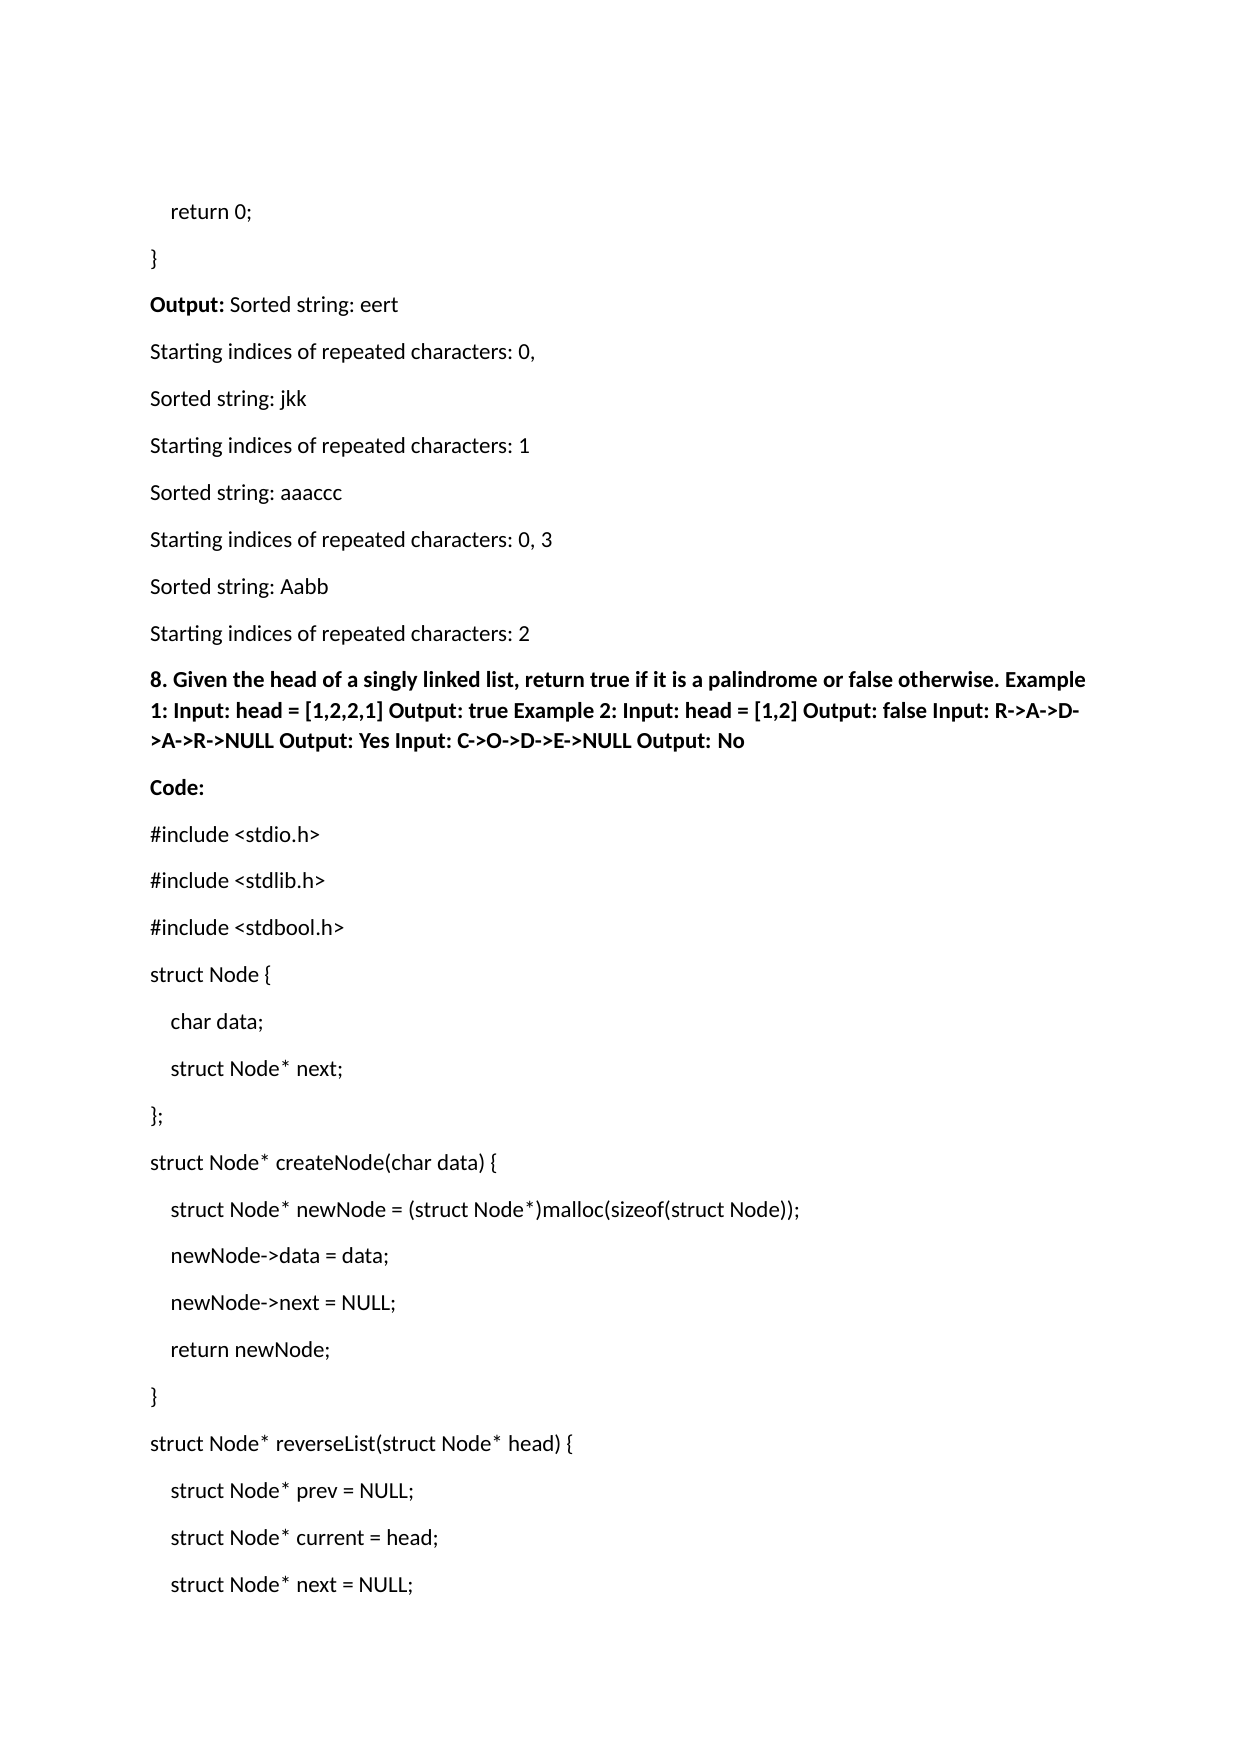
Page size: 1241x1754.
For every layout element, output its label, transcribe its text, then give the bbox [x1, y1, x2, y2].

text newNode->data = data; [150, 1242, 1090, 1270]
text Starting indices of repeated characters: 0, 3 [150, 525, 1090, 553]
text #include <stdbool.h> [150, 913, 1090, 942]
text 8. Given the head of a singly linked list, return true if it is a palindrome or false otherwise. Example 1: Input: head = [1,2,2,1] Output: true Example 2: Input: head = [1,2] Output: false Input: R->A->D->A->R->NULL Output: Yes Input: C->O->D->E->NULL Output: No [150, 666, 1090, 754]
text newNode->next = NULL; [150, 1288, 1090, 1317]
text Code: [150, 773, 1090, 801]
text struct Node* newNode = (struct Node*)malloc(sizeof(struct Node)); [150, 1195, 1090, 1223]
text struct Node* reverseList(struct Node* head) { [150, 1429, 1090, 1457]
text } [150, 1382, 1090, 1410]
text return 0; [150, 197, 1090, 225]
text return newNode; [150, 1335, 1090, 1363]
text #include <stdlib.h> [150, 867, 1090, 895]
text }; [150, 1101, 1090, 1129]
text Sorted string: aaaccc [150, 478, 1090, 506]
text struct Node { [150, 960, 1090, 988]
text Sorted string: jkk [150, 384, 1090, 412]
text struct Node* createNode(char data) { [150, 1148, 1090, 1176]
text Starting indices of repeated characters: 0, [150, 337, 1090, 366]
text } [150, 244, 1090, 272]
text char data; [150, 1007, 1090, 1035]
text struct Node* current = head; [150, 1523, 1090, 1551]
text struct Node* prev = NULL; [150, 1476, 1090, 1504]
text Output: Sorted string: eert [150, 291, 1090, 319]
text #include <stdio.h> [150, 820, 1090, 848]
text struct Node* next = NULL; [150, 1570, 1090, 1598]
text Starting indices of repeated characters: 2 [150, 619, 1090, 647]
text struct Node* next; [150, 1054, 1090, 1082]
text Sorted string: Aabb [150, 572, 1090, 600]
text Starting indices of repeated characters: 1 [150, 431, 1090, 459]
